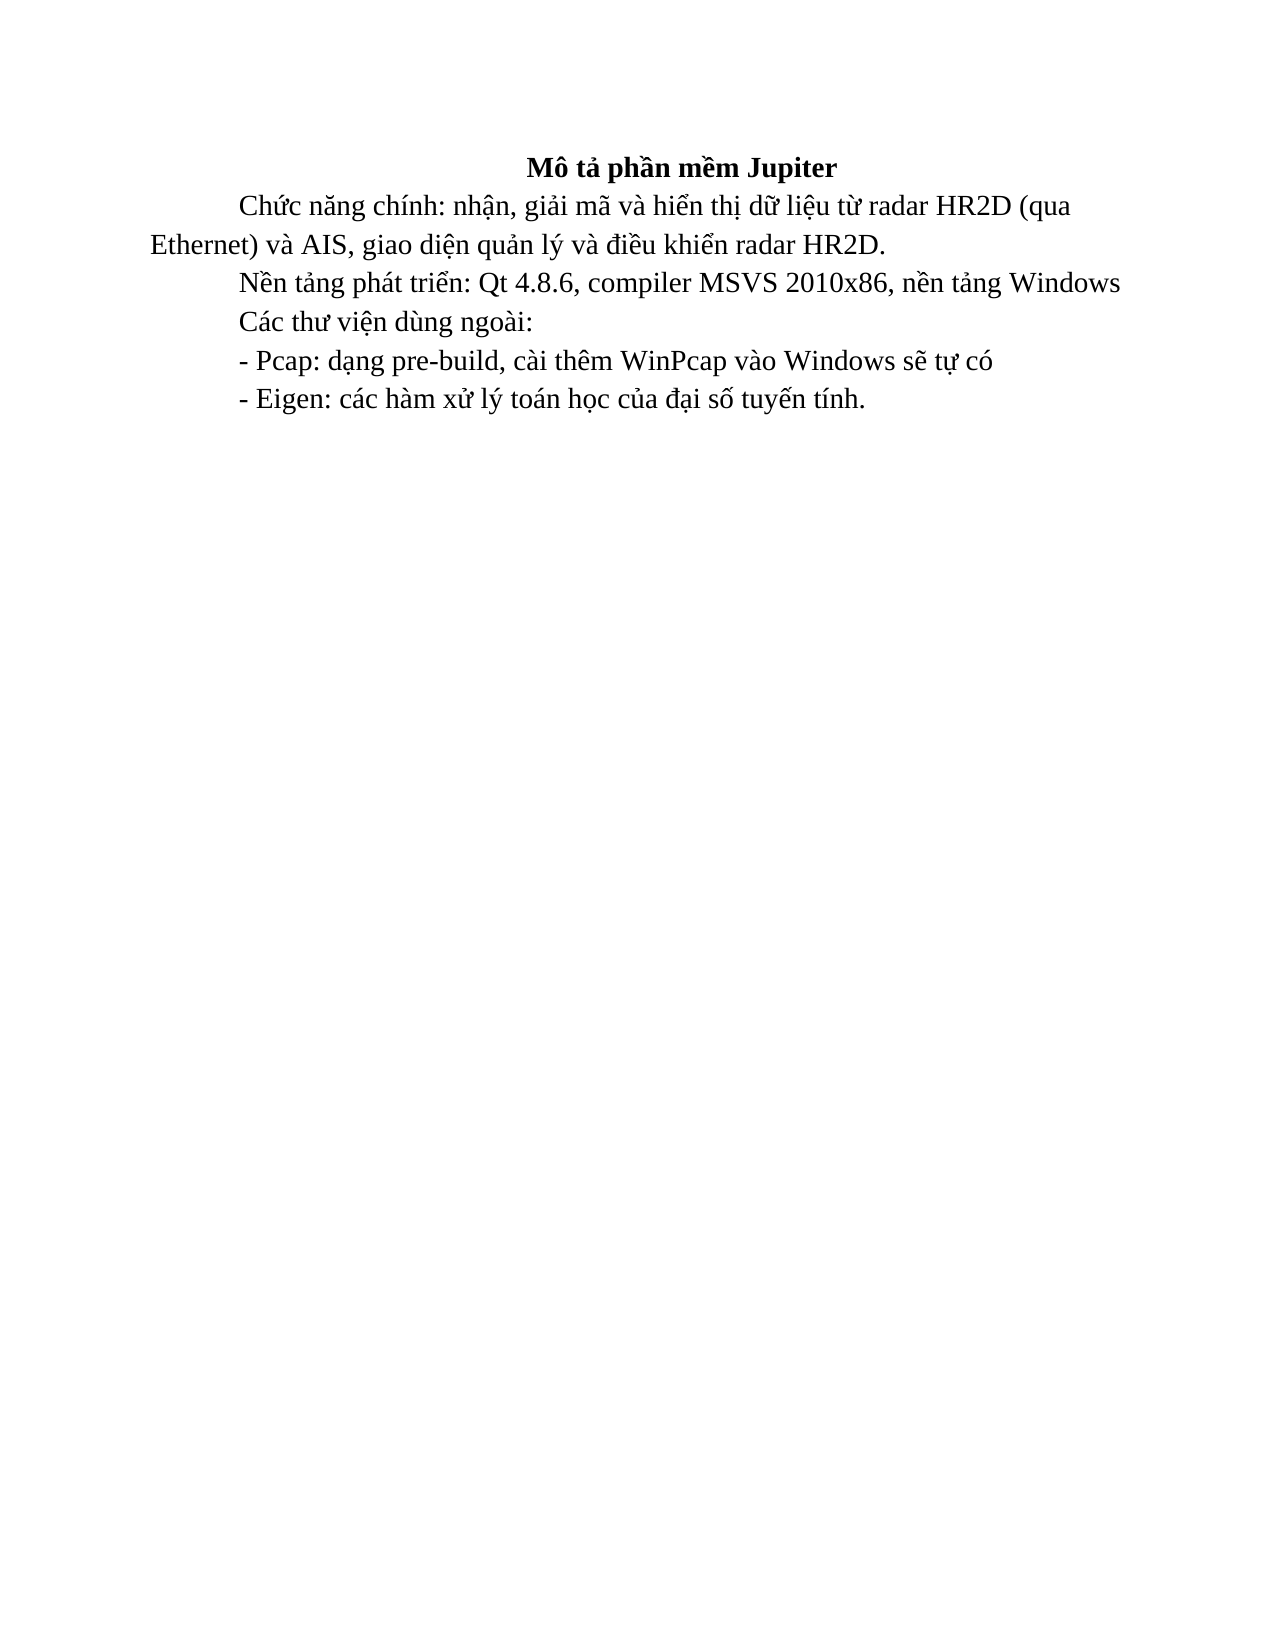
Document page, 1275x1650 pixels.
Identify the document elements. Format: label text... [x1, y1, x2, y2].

text Nền tảng phát triển: Qt 4.8.6, compiler MSVS 2010x86, nền tảng Windows [150, 266, 1125, 299]
text Mô tả phần mềm Jupiter [150, 150, 1125, 183]
text Chức năng chính: nhận, giải mã và hiển thị dữ liệu từ radar HR2D (qua Ethernet) và AIS, giao diện quản lý và điều khiển radar HR2D. [150, 188, 1125, 261]
text - Eigen: các hàm xử lý toán học của đại số tuyến tính. [150, 381, 1125, 415]
text Các thư viện dùng ngoài: [150, 304, 1125, 338]
text - Pcap: dạng pre-build, cài thêm WinPcap vào Windows sẽ tự có [150, 343, 1125, 376]
